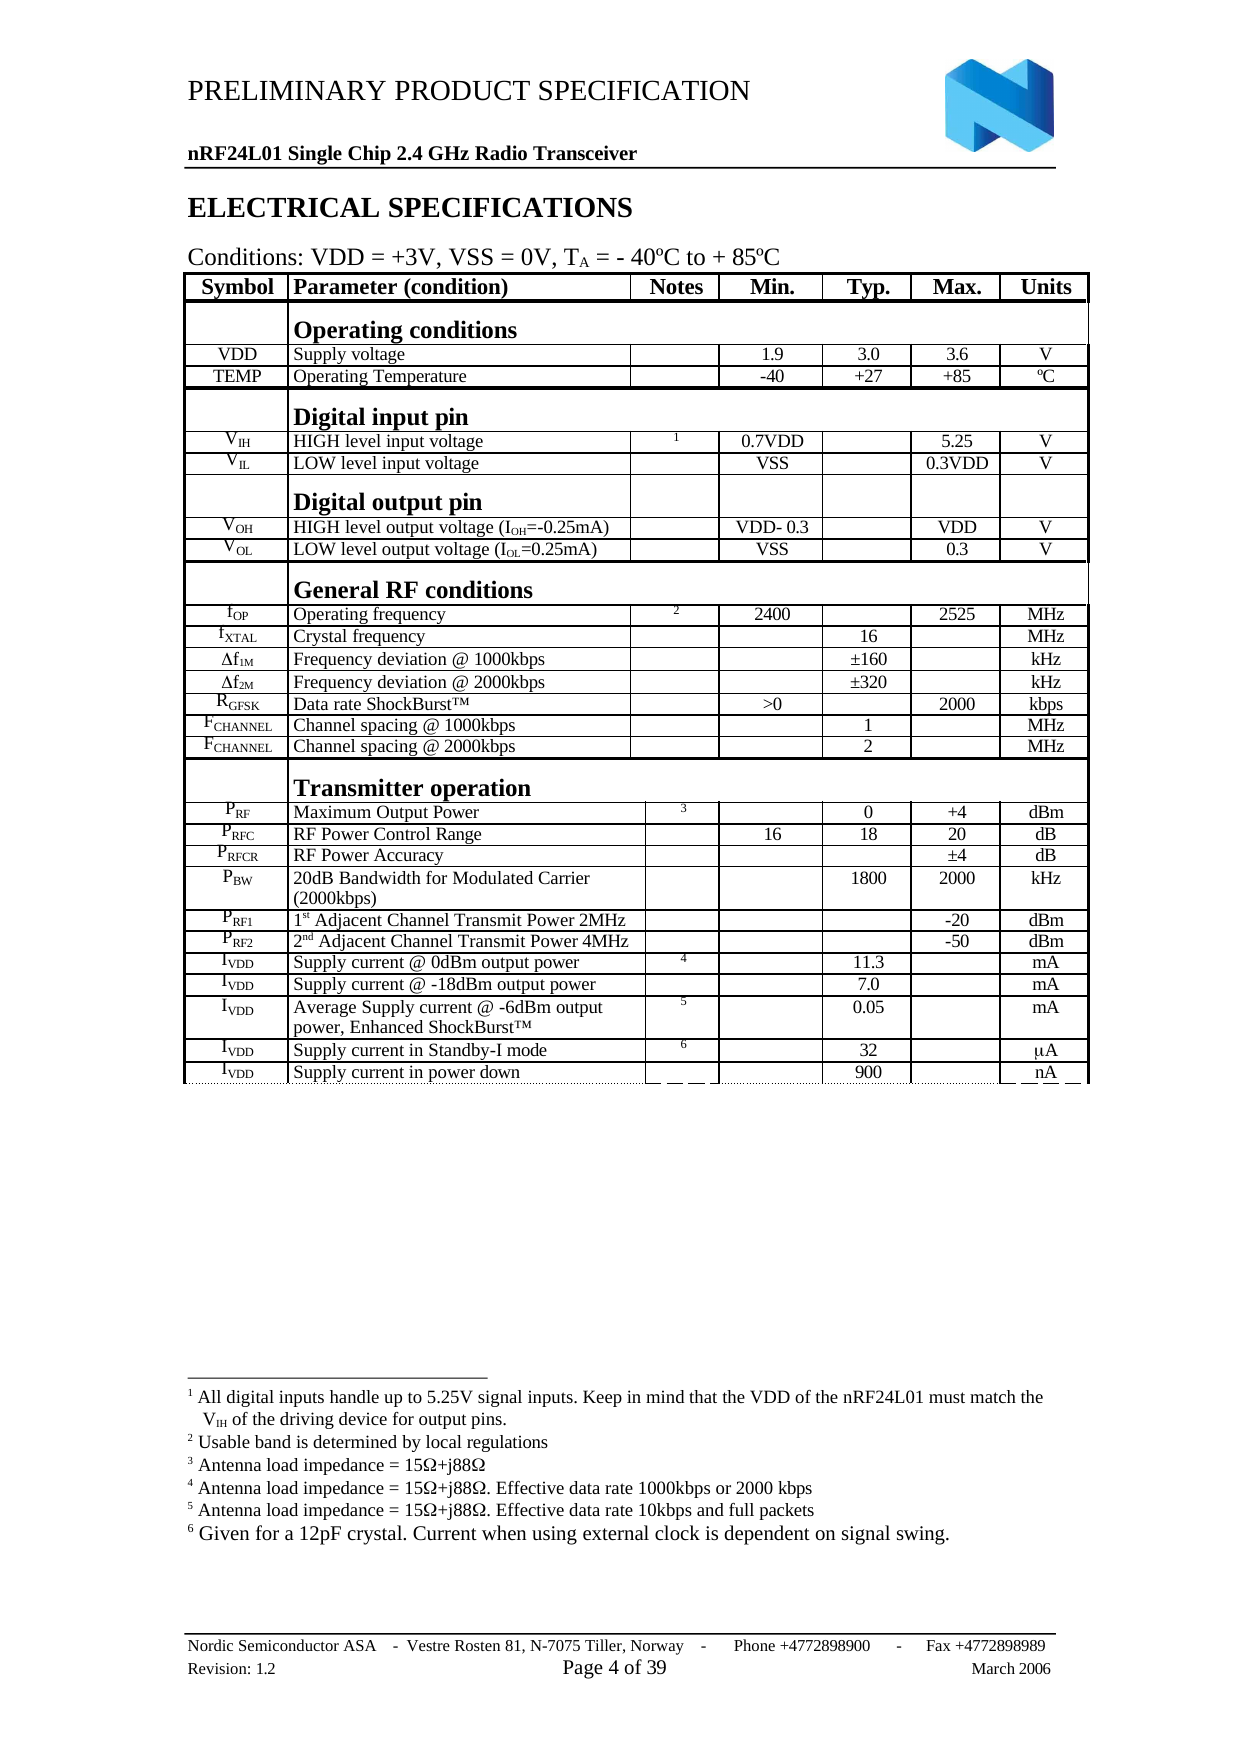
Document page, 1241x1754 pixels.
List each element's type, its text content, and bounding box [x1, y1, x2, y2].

table_cell -20 [912, 911, 999, 930]
table_cell 6 [646, 1040, 718, 1061]
text 3 Antenna load impedance = 15+j88 [187, 1454, 1205, 1476]
table_cell 32 [823, 1040, 910, 1061]
table_cell [720, 1063, 822, 1082]
table_cell Supply current in Standby-I mode [289, 1040, 645, 1061]
table_cell PRFC [186, 825, 287, 844]
table_cell LOW level input voltage [289, 454, 630, 474]
table_header Symbol [186, 275, 287, 299]
table_cell 1st Adjacent Channel Transmit Power 2MHz [289, 911, 645, 930]
table_cell VOH [186, 518, 287, 538]
table_cell PRF1 [186, 911, 287, 930]
table_cell [720, 911, 822, 930]
table_cell fXTAL [186, 627, 287, 647]
table_cell [631, 694, 718, 714]
table_cell VSS [720, 454, 822, 474]
table_cell [646, 911, 718, 930]
table_cell [912, 475, 999, 517]
table_cell VDD- 0.3 [720, 518, 822, 538]
table_cell kHz [1001, 648, 1087, 670]
table_cell [823, 606, 910, 625]
table_cell [186, 303, 287, 343]
table_cell dB [1001, 846, 1087, 866]
table_cell Operating conditions [289, 299, 1088, 343]
text 4 Antenna load impedance = 15+j88. Effective data rate 1000kbps or 2000 kbps [187, 1477, 1205, 1498]
table_cell MHz [1001, 627, 1087, 647]
table_cell [912, 975, 999, 995]
table_cell [720, 975, 822, 995]
table_header Units [1001, 275, 1087, 299]
table_cell fOP [186, 606, 287, 625]
table_cell VDD [912, 518, 999, 538]
table_cell 1800 [823, 867, 910, 909]
table_cell [631, 671, 718, 693]
table_cell 16 [823, 627, 910, 647]
table_cell PRF2 [186, 932, 287, 952]
table_cell Maximum Output Power [289, 803, 645, 823]
table_cell [186, 390, 287, 431]
table_cell [720, 1040, 822, 1061]
table_cell HIGH level output voltage (IOH=-0.25mA) [289, 518, 630, 538]
table_cell MHz [1001, 737, 1087, 757]
table_cell V [1001, 432, 1087, 452]
table_cell [912, 648, 999, 670]
table_cell [720, 867, 822, 909]
subtitle ELECTRICAL SPECIFICATIONS [187, 190, 1205, 224]
table_cell nA [1001, 1063, 1087, 1082]
table_cell [631, 540, 718, 560]
table_cell [823, 454, 910, 474]
table_cell 7.0 [823, 975, 910, 995]
table_cell [186, 475, 287, 517]
table_cell Crystal frequency [289, 627, 630, 647]
table_cell [720, 997, 822, 1038]
table_cell Operating Temperature [289, 367, 630, 386]
table_cell IVDD [186, 1063, 287, 1082]
table_cell [912, 997, 999, 1038]
table_cell 2400 [720, 606, 822, 625]
table_cell RF Power Accuracy [289, 846, 645, 866]
table_cell [912, 1063, 999, 1082]
table_cell [720, 475, 822, 517]
table_cell 3 [646, 803, 718, 823]
table_cell [646, 846, 718, 866]
table_cell [631, 648, 718, 670]
table_cell LOW level output voltage (IOL=0.25mA) [289, 540, 630, 560]
table_cell Supply current @ 0dBm output power [289, 954, 645, 973]
table_cell IVDD [186, 954, 287, 973]
table_cell VDD [186, 345, 287, 365]
table_cell 5.25 [912, 432, 999, 452]
table_cell [646, 867, 718, 909]
table_header Parameter (condition) [289, 275, 630, 299]
table_cell FCHANNEL [186, 737, 287, 757]
table_cell 900 [823, 1063, 910, 1082]
table_cell [646, 975, 718, 995]
table_cell mA [1001, 975, 1087, 995]
table_cell 5 [646, 997, 718, 1038]
table_cell Channel spacing @ 1000kbps [289, 716, 630, 736]
table_cell Channel spacing @ 2000kbps [289, 737, 630, 757]
table_cell dBm [1001, 932, 1087, 952]
table_cell 2 [631, 606, 718, 625]
table_cell [720, 671, 822, 693]
table_cell [720, 648, 822, 670]
table_header Notes [631, 275, 718, 299]
table_cell Supply current in power down [289, 1063, 645, 1082]
table_cell -40 [720, 367, 822, 386]
table_cell [912, 954, 999, 973]
table_cell 16 [720, 825, 822, 844]
table_cell [646, 825, 718, 844]
table_cell HIGH level input voltage [289, 432, 630, 452]
table_cell kbps [1001, 694, 1087, 714]
table_cell ±4 [912, 846, 999, 866]
table_cell dBm [1001, 911, 1087, 930]
text 2 Usable band is determined by local regulations [187, 1431, 1205, 1453]
table_cell V [1001, 518, 1087, 538]
table_cell Supply current @ -18dBm output power [289, 975, 645, 995]
table_cell +85 [912, 367, 999, 386]
table_cell FCHANNEL [186, 716, 287, 736]
table_cell [1001, 475, 1087, 517]
table_cell Transmitter operation [289, 760, 1087, 801]
table_cell dB [1001, 825, 1087, 844]
table_cell +4 [912, 803, 999, 823]
table_cell [823, 846, 910, 866]
table_cell kHz [1001, 867, 1087, 909]
table_cell [720, 932, 822, 952]
table_cell MHz [1001, 716, 1087, 736]
text 1 All digital inputs handle up to 5.25V signal inputs. Keep in mind that the VDD of the nRF24L01 must match the VIH of the driving device for output pins. [187, 1386, 1053, 1429]
table_cell PBW [186, 867, 287, 909]
table_cell Digital output pin [289, 475, 630, 517]
table_cell Operating frequency [289, 606, 630, 625]
table_cell 1 [631, 432, 718, 452]
table_cell >0 [720, 694, 822, 714]
table_cell General RF conditions [289, 560, 1088, 604]
table_cell Average Supply current @ -6dBm output power, Enhanced ShockBurst™ [289, 997, 645, 1038]
table_cell VIH [186, 432, 287, 452]
table_cell [186, 563, 287, 604]
table_cell RGFSK [186, 694, 287, 714]
table_cell 4 [646, 954, 718, 973]
table_cell VIL [186, 454, 287, 474]
picture [945, 59, 1054, 152]
table_cell Digital input pin [289, 390, 1087, 431]
table_cell 3.6 [912, 345, 999, 365]
table_cell [186, 760, 287, 801]
table_cell 2000 [912, 867, 999, 909]
table_cell [720, 803, 822, 823]
table_cell 18 [823, 825, 910, 844]
table_cell Frequency deviation @ 2000kbps [289, 671, 630, 693]
table_cell [912, 1040, 999, 1061]
table_cell [720, 716, 822, 736]
table_cell 11.3 [823, 954, 910, 973]
table_cell VSS [720, 540, 822, 560]
table_cell PRFCR [186, 846, 287, 866]
table_cell [823, 475, 910, 517]
table_cell [823, 432, 910, 452]
text 6 Given for a 12pF crystal. Current when using external clock is dependent on signal swing. [187, 1521, 1205, 1545]
table_cell 1.9 [720, 345, 822, 365]
table_cell 0.3VDD [912, 454, 999, 474]
table_cell Frequency deviation @ 1000kbps [289, 648, 630, 670]
table_cell IVDD [186, 1040, 287, 1061]
table_cell mA [1001, 954, 1087, 973]
table_cell [720, 846, 822, 866]
table_cell [631, 367, 718, 386]
table_cell V [1001, 540, 1087, 560]
table_header Min. [720, 275, 822, 299]
table_cell [720, 737, 822, 757]
table_cell 20dB Bandwidth for Modulated Carrier (2000kbps) [289, 867, 645, 909]
table_cell TEMP [186, 367, 287, 386]
table_cell 1 [823, 716, 910, 736]
table_header Typ. [823, 275, 910, 299]
table_cell [823, 911, 910, 930]
table_cell [912, 671, 999, 693]
table_cell [631, 716, 718, 736]
table_cell MHz [1001, 604, 1087, 625]
table_cell [720, 954, 822, 973]
table_cell A [1001, 1040, 1087, 1061]
table_cell RF Power Control Range [289, 825, 645, 844]
table_cell IVDD [186, 975, 287, 995]
table_cell V [1001, 454, 1087, 474]
table_cell mA [1001, 997, 1087, 1038]
table_cell dBm [1001, 803, 1087, 823]
table_cell [823, 932, 910, 952]
table_cell Data rate ShockBurst™ [289, 694, 630, 714]
table_cell 2nd Adjacent Channel Transmit Power 4MHz [289, 932, 645, 952]
table_cell [646, 932, 718, 952]
table_cell 2 [823, 737, 910, 757]
table_cell VOL [186, 540, 287, 560]
table_cell [912, 716, 999, 736]
table_cell 0.3 [912, 540, 999, 560]
table_cell [631, 518, 718, 538]
table_header Max. [912, 275, 999, 299]
table_cell 3.0 [823, 345, 910, 365]
table_cell IVDD [186, 997, 287, 1038]
table_cell [912, 627, 999, 647]
table_cell [823, 518, 910, 538]
table_cell 0 [823, 803, 910, 823]
table_cell 0.7VDD [720, 432, 822, 452]
table_cell 2000 [912, 694, 999, 714]
table_cell f2M [186, 671, 287, 693]
table_cell f1M [186, 648, 287, 670]
table_cell 0.05 [823, 997, 910, 1038]
text 5 Antenna load impedance = 15+j88. Effective data rate 10kbps and full packets [187, 1499, 1205, 1521]
table_cell PRF [186, 803, 287, 823]
table_cell 20 [912, 825, 999, 844]
table_cell [646, 1063, 718, 1082]
table_cell V [1001, 344, 1087, 365]
table_cell [631, 345, 718, 365]
table_cell [631, 475, 718, 517]
table_cell [631, 737, 718, 757]
table_cell +27 [823, 367, 910, 386]
text Conditions: VDD = +3V, VSS = 0V, TA = - 40ºC to + 85ºC [187, 242, 1205, 271]
table_cell -50 [912, 932, 999, 952]
table_cell [631, 627, 718, 647]
table_cell ºC [1001, 367, 1087, 386]
table_cell [720, 627, 822, 647]
table_cell [912, 737, 999, 757]
table_cell 2525 [912, 606, 999, 625]
table_cell ±320 [823, 671, 910, 693]
table_cell Supply voltage [289, 345, 630, 365]
table_cell kHz [1001, 671, 1087, 693]
table_cell [631, 454, 718, 474]
table_cell [823, 540, 910, 560]
table_cell [823, 694, 910, 714]
table_cell ±160 [823, 648, 910, 670]
